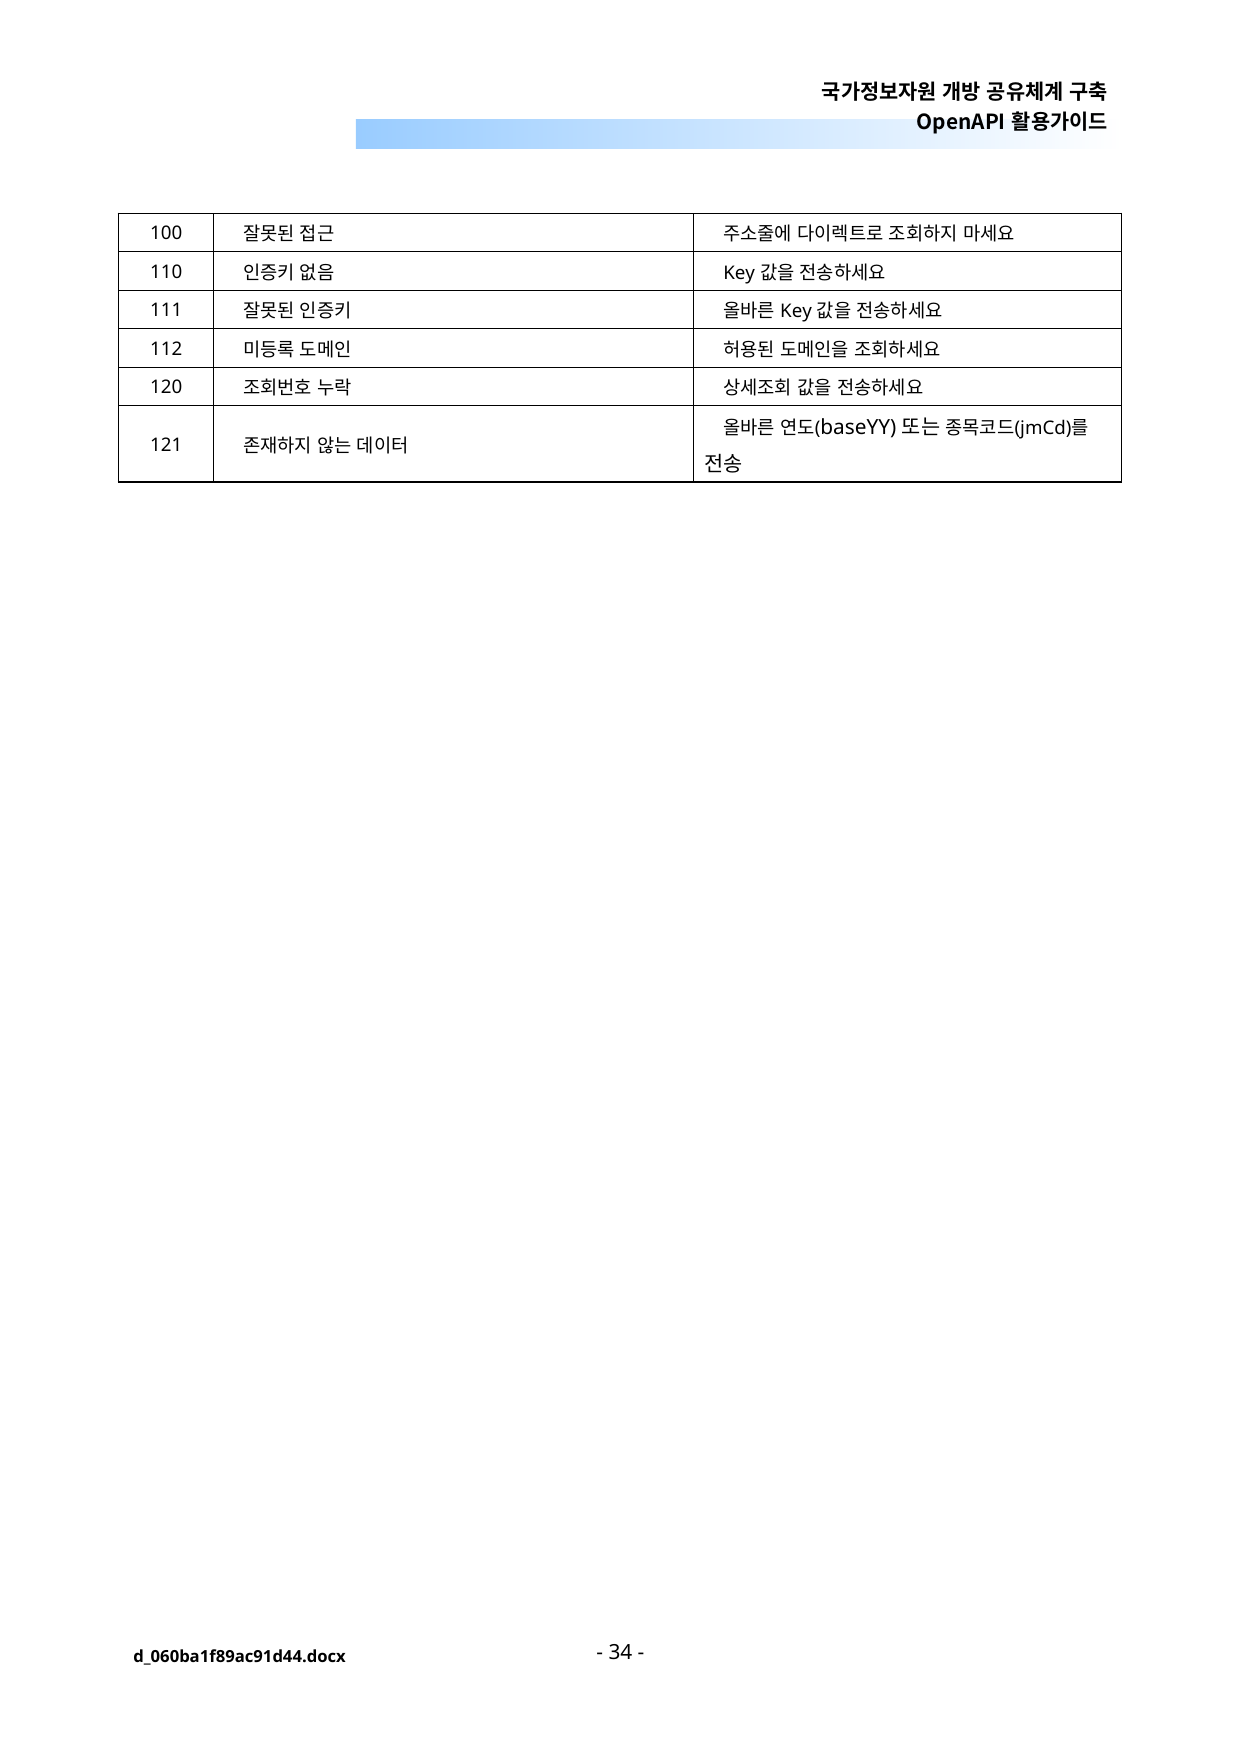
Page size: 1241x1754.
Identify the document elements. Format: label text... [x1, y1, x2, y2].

table_cell 120 [119, 368, 213, 405]
table_cell 100 [119, 214, 213, 251]
table_cell 잘못된 인증키 [214, 291, 693, 328]
table_cell 조회번호 누락 [214, 368, 693, 405]
table_cell 112 [119, 329, 213, 367]
table_cell 올바른 연도(baseYY) 또는 종목코드(jmCd)를 전송 [694, 406, 1121, 481]
table_cell 인증키 없음 [214, 252, 693, 290]
table_cell 잘못된 접근 [214, 214, 693, 251]
table_cell 허용된 도메인을 조회하세요 [694, 329, 1121, 367]
table_cell 올바른 Key 값을 전송하세요 [694, 291, 1121, 328]
table_cell 111 [119, 291, 213, 328]
table_cell 존재하지 않는 데이터 [214, 406, 693, 481]
table_cell 121 [119, 406, 213, 481]
table_cell 110 [119, 252, 213, 290]
table_cell Key 값을 전송하세요 [694, 252, 1121, 290]
table_cell 주소줄에 다이렉트로 조회하지 마세요 [694, 214, 1121, 251]
table_cell 미등록 도메인 [214, 329, 693, 367]
table_cell 상세조회 값을 전송하세요 [694, 368, 1121, 405]
